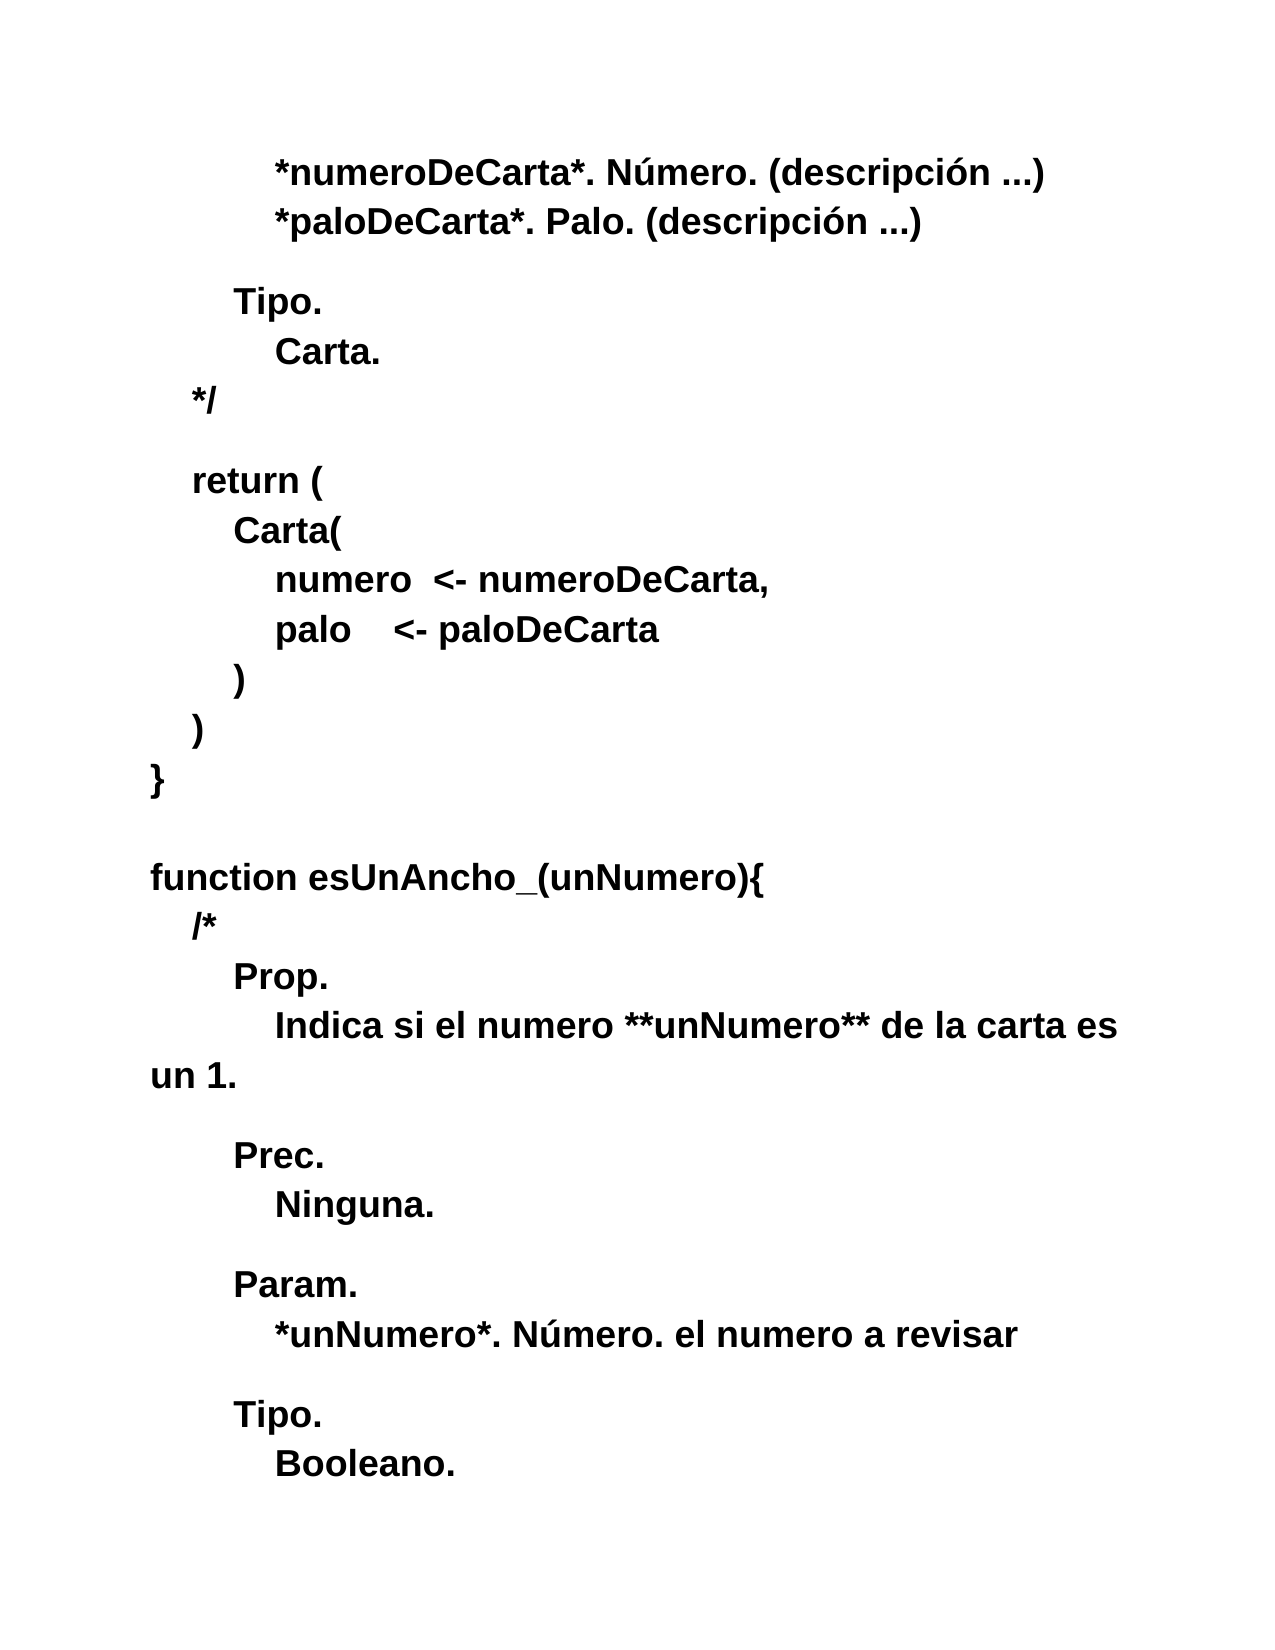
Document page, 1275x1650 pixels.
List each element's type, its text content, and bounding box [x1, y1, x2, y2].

text Carta. [150, 329, 1125, 372]
text ) [150, 657, 1125, 700]
text return ( [150, 458, 1125, 501]
text Prop. [150, 954, 1125, 997]
text ) [150, 706, 1125, 749]
text Ninguna. [150, 1183, 1125, 1226]
text Tipo. [150, 279, 1125, 322]
text *unNumero*. Número. el numero a revisar [150, 1312, 1125, 1355]
text Param. [150, 1262, 1125, 1306]
text function esUnAncho_(unNumero){ [150, 855, 1125, 898]
text Prec. [150, 1133, 1125, 1176]
text numero <- numeroDeCarta, [150, 557, 1125, 601]
text /* [150, 904, 1125, 948]
text Carta( [150, 508, 1125, 551]
text Tipo. [150, 1392, 1125, 1435]
text *numeroDeCarta*. Número. (descripción ...) [150, 150, 1125, 193]
text *paloDeCarta*. Palo. (descripción ...) [150, 199, 1125, 243]
text Booleano. [150, 1441, 1125, 1484]
text palo <- paloDeCarta [150, 607, 1125, 650]
text */ [150, 378, 1125, 422]
text } [150, 756, 1125, 799]
text Indica si el numero **unNumero** de la carta es un 1. [150, 1004, 1125, 1096]
